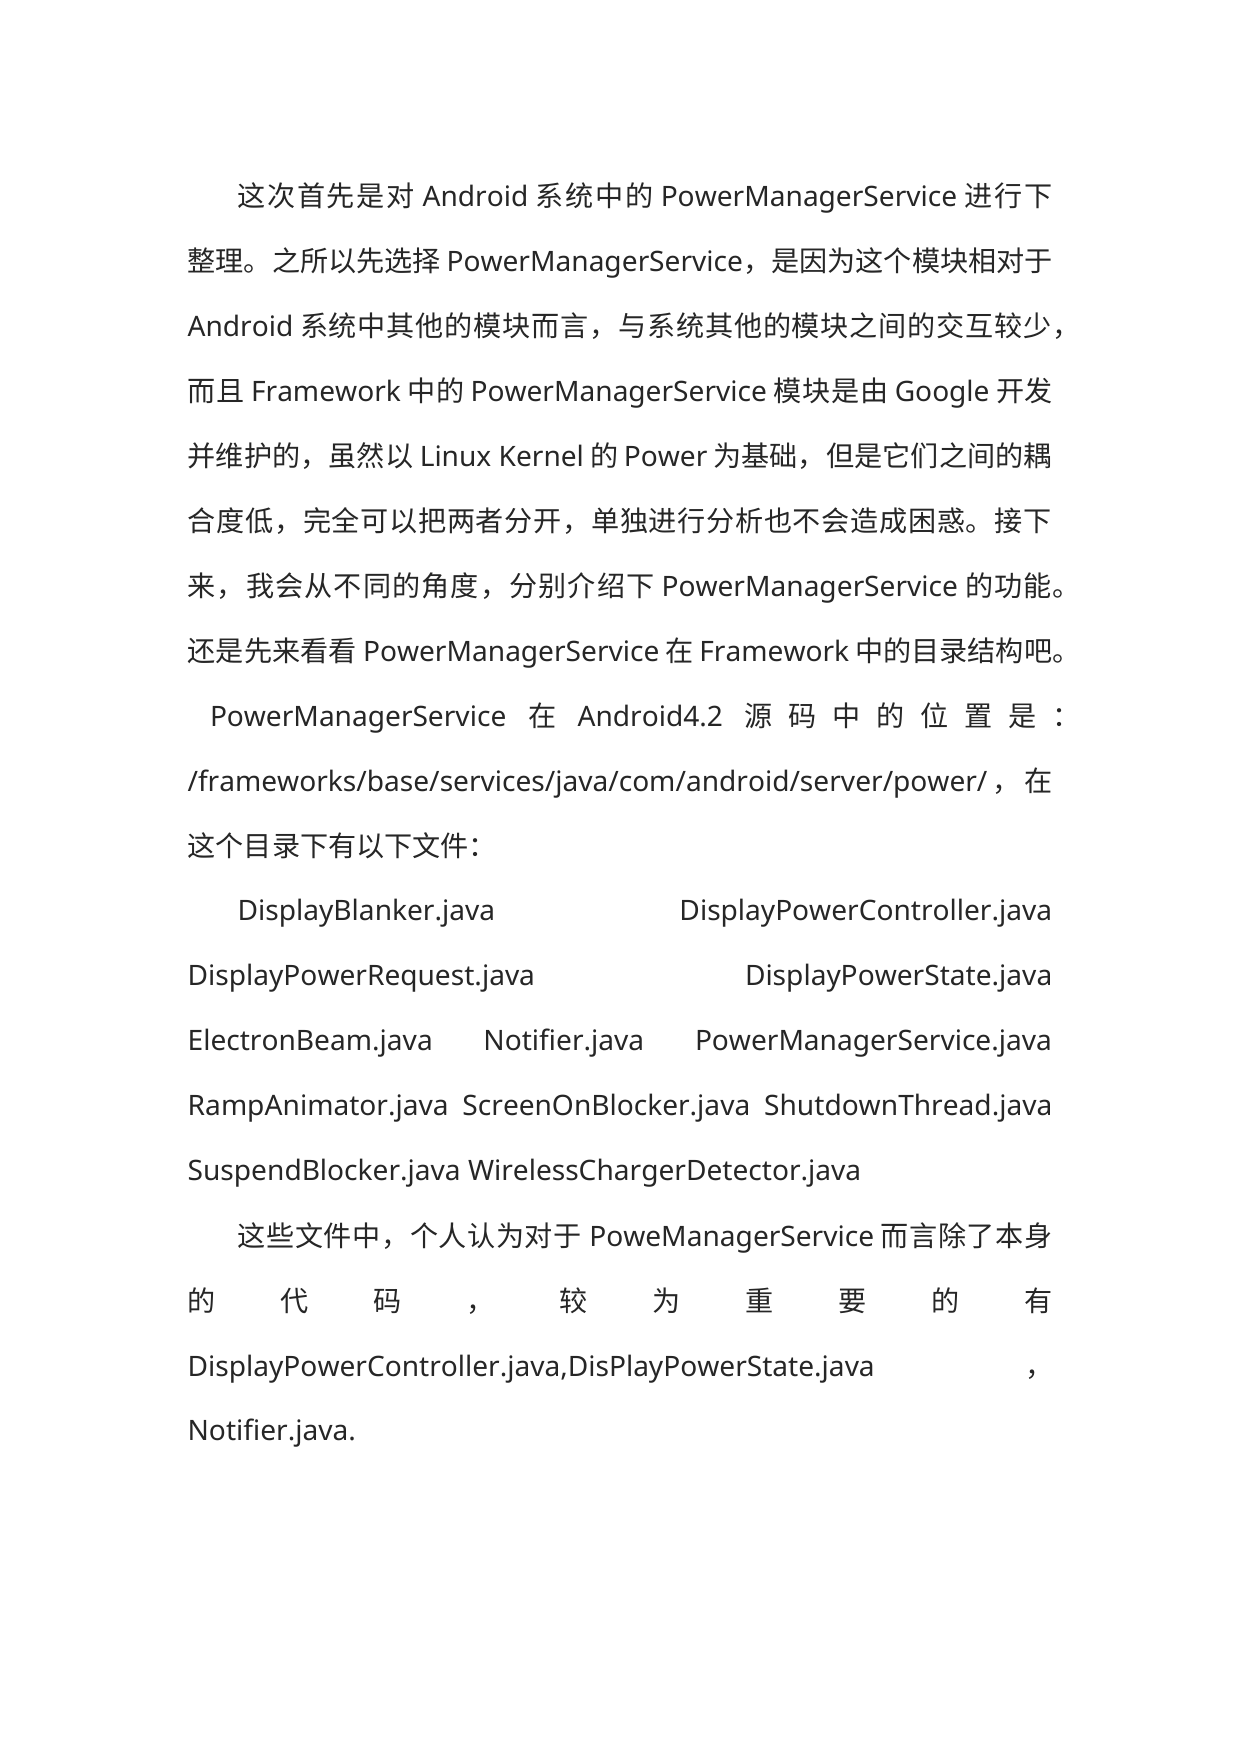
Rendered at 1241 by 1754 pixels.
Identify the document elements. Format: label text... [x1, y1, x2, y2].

text 这次首先是对Android系统中的PowerManagerService进行下整理。之所以先选择PowerManagerService，是因为这个模块相对于Android系统中其他的模块而言，与系统其他的模块之间的交互较少，而且Framework中的PowerManagerService模块是由Google开发并维护的，虽然以Linux Kernel的Power为基础，但是它们之间的耦合度低，完全可以把两者分开，单独进行分析也不会造成困惑。接下来，我会从不同的角度，分别介绍下PowerManagerService的功能。还是先来看看PowerManagerService在Framework中的目录结构吧。 PowerManagerService在Android4.2源码中的位置是：/frameworks/base/services/java/com/android/server/power/，在这个目录下有以下文件： [187, 162, 1053, 877]
text DisplayBlanker.java DisplayPowerController.java DisplayPowerRequest.java DisplayPowerState.java ElectronBeam.java Notifier.java PowerManagerService.java RampAnimator.java ScreenOnBlocker.java ShutdownThread.java SuspendBlocker.java WirelessChargerDetector.java [187, 877, 1053, 1202]
text 这些文件中，个人认为对于PoweManagerService而言除了本身的代码，较为重要的有DisplayPowerController.java,DisPlayPowerState.java， Notifier.java. [187, 1202, 1053, 1462]
